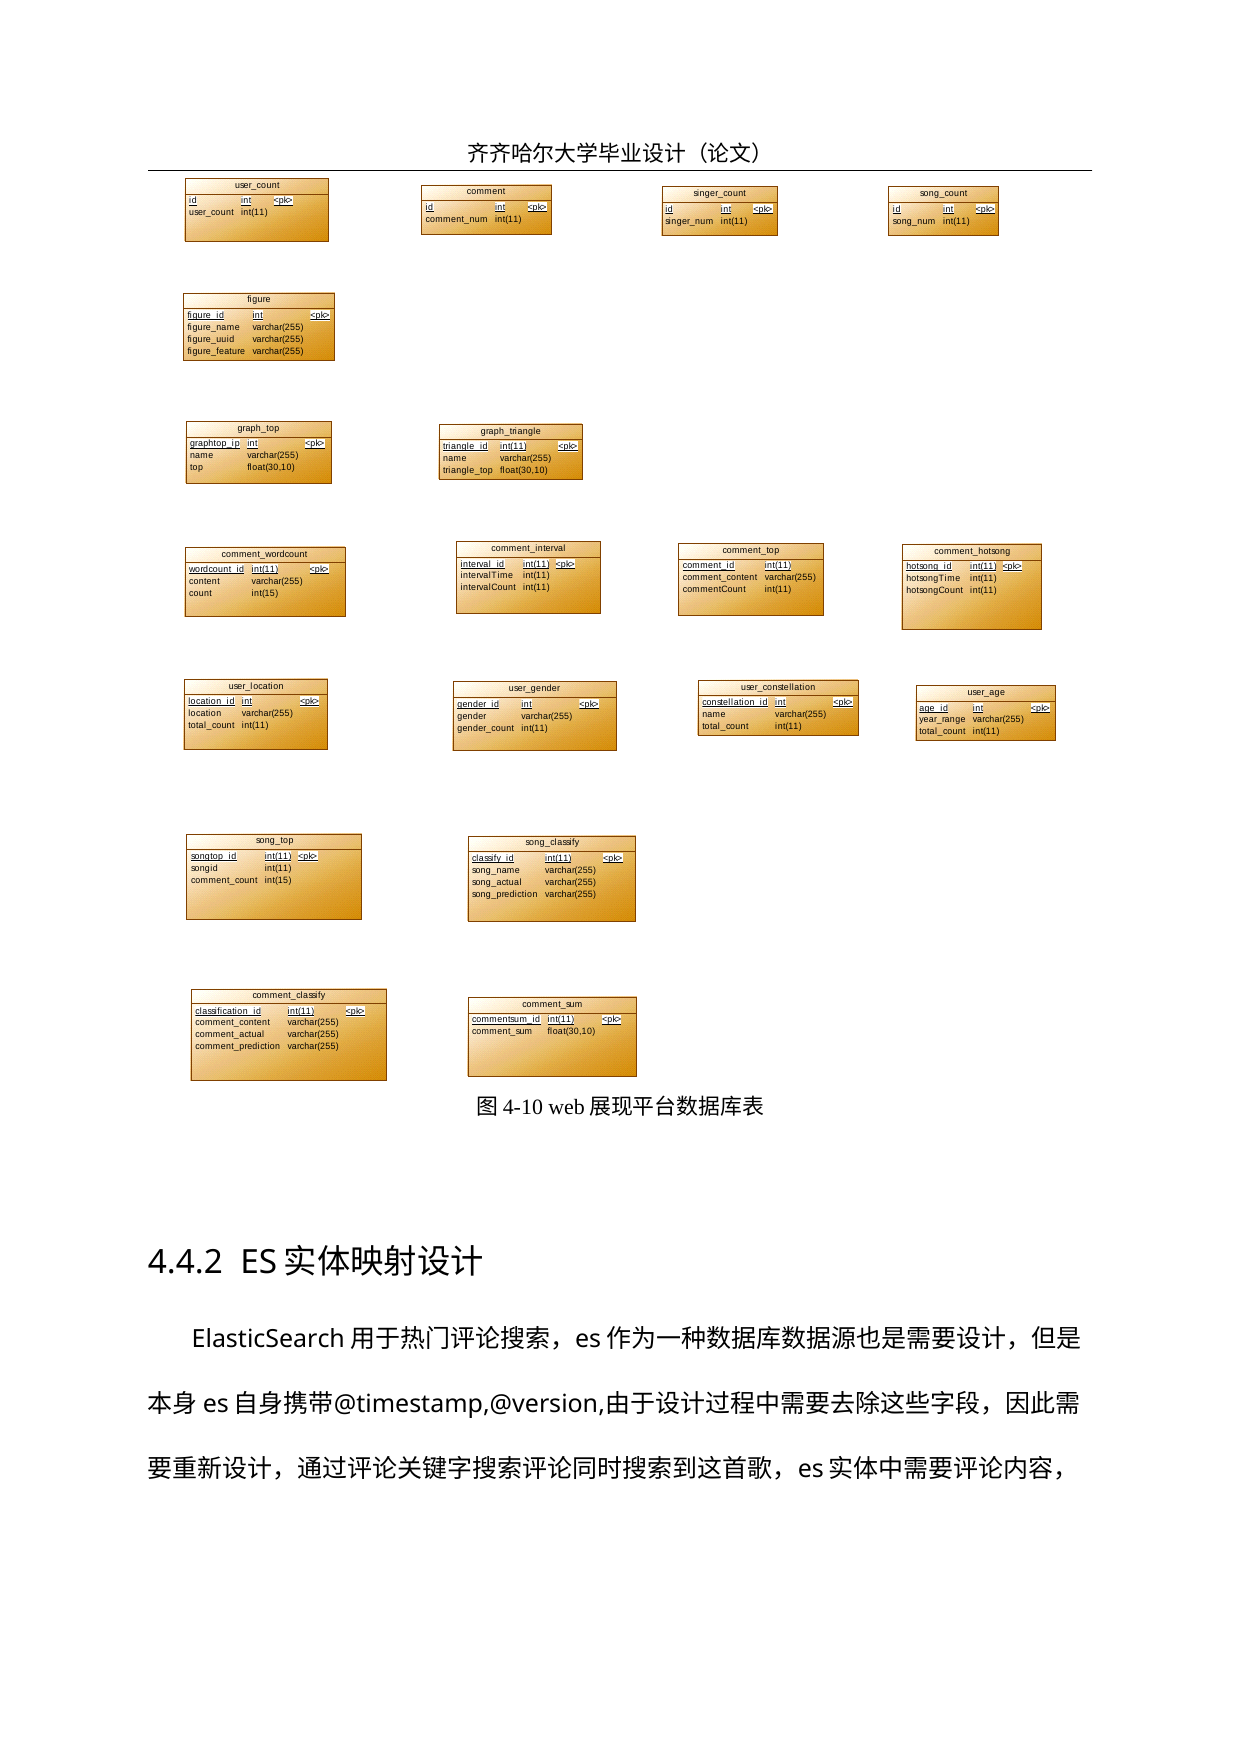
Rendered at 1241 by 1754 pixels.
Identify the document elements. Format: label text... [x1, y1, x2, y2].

text 图4-10 web展现平台数据库表 [148, 1088, 1092, 1121]
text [148, 1304, 1092, 1499]
subtitle 4.4.2 ES实体映射设计 [148, 1227, 1092, 1292]
